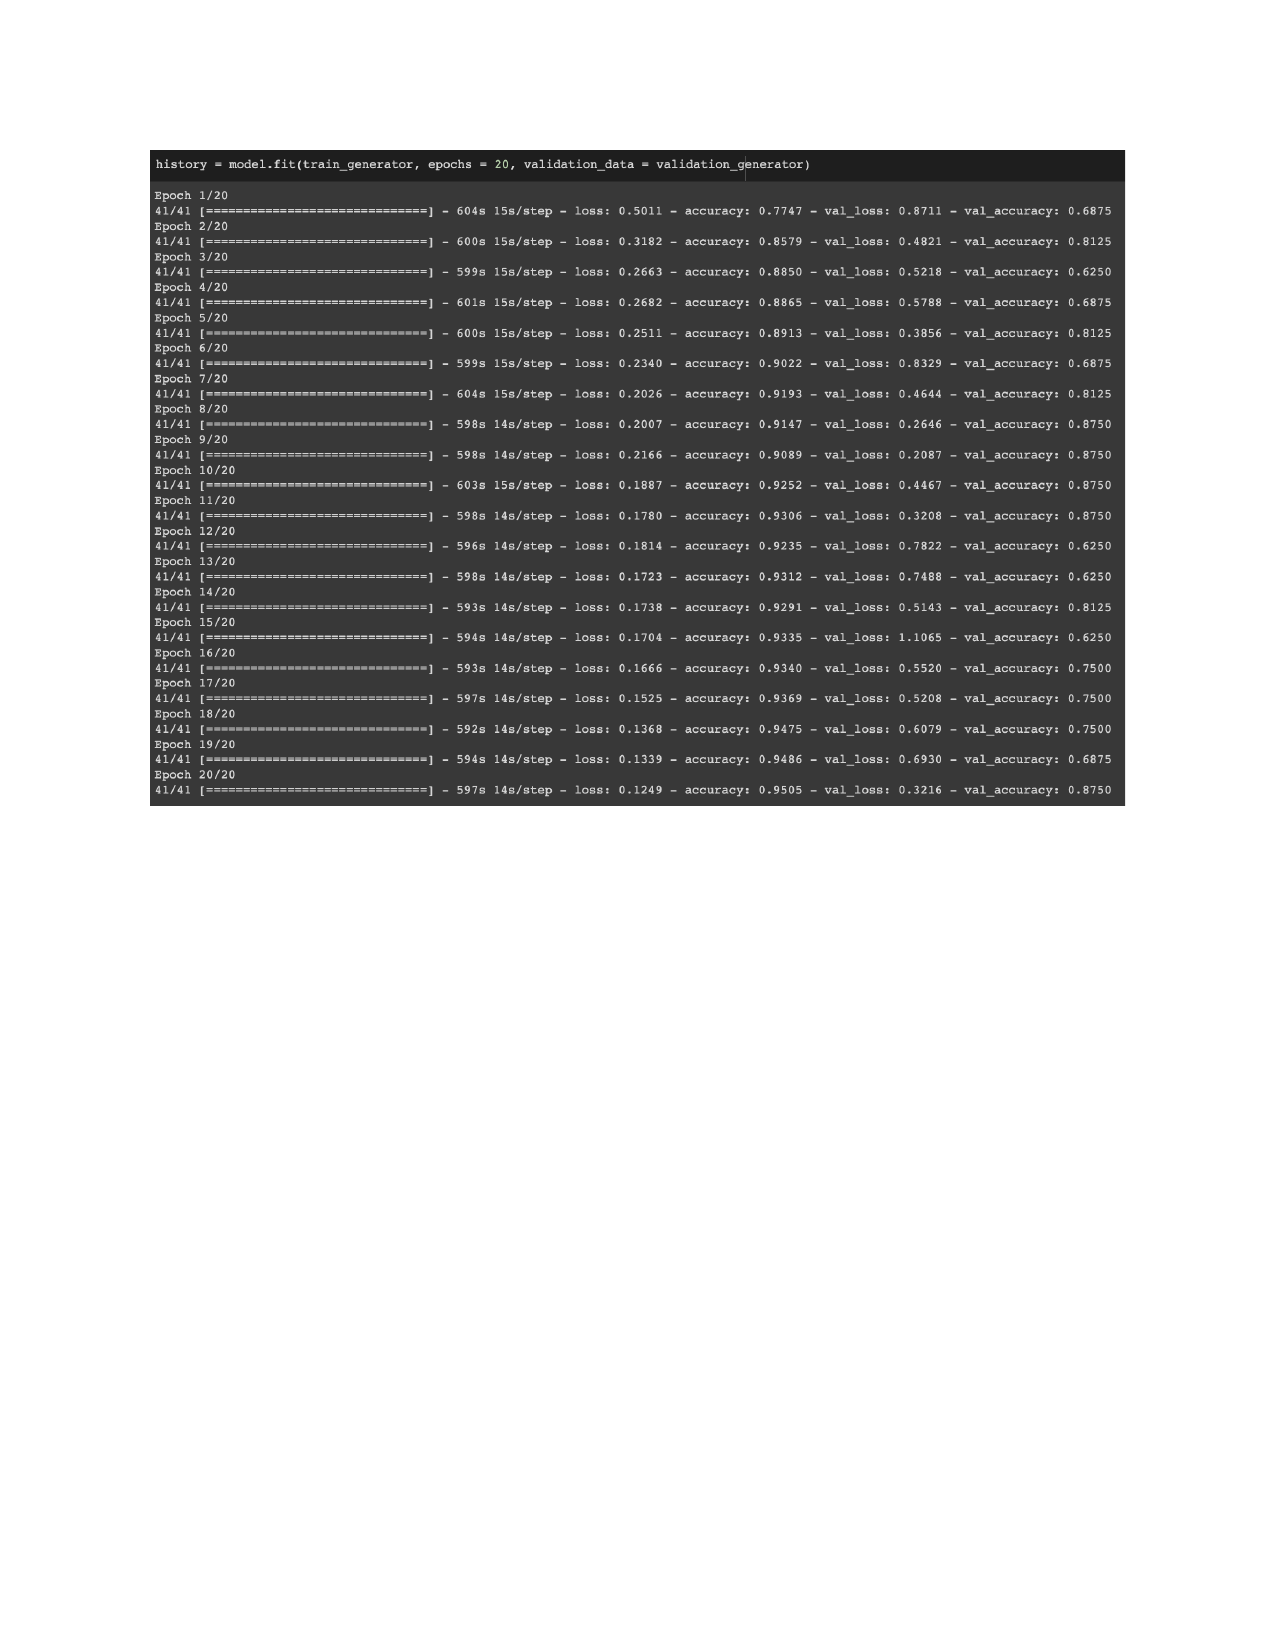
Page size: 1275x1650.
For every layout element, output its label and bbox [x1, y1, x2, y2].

picture [150, 150, 1125, 806]
